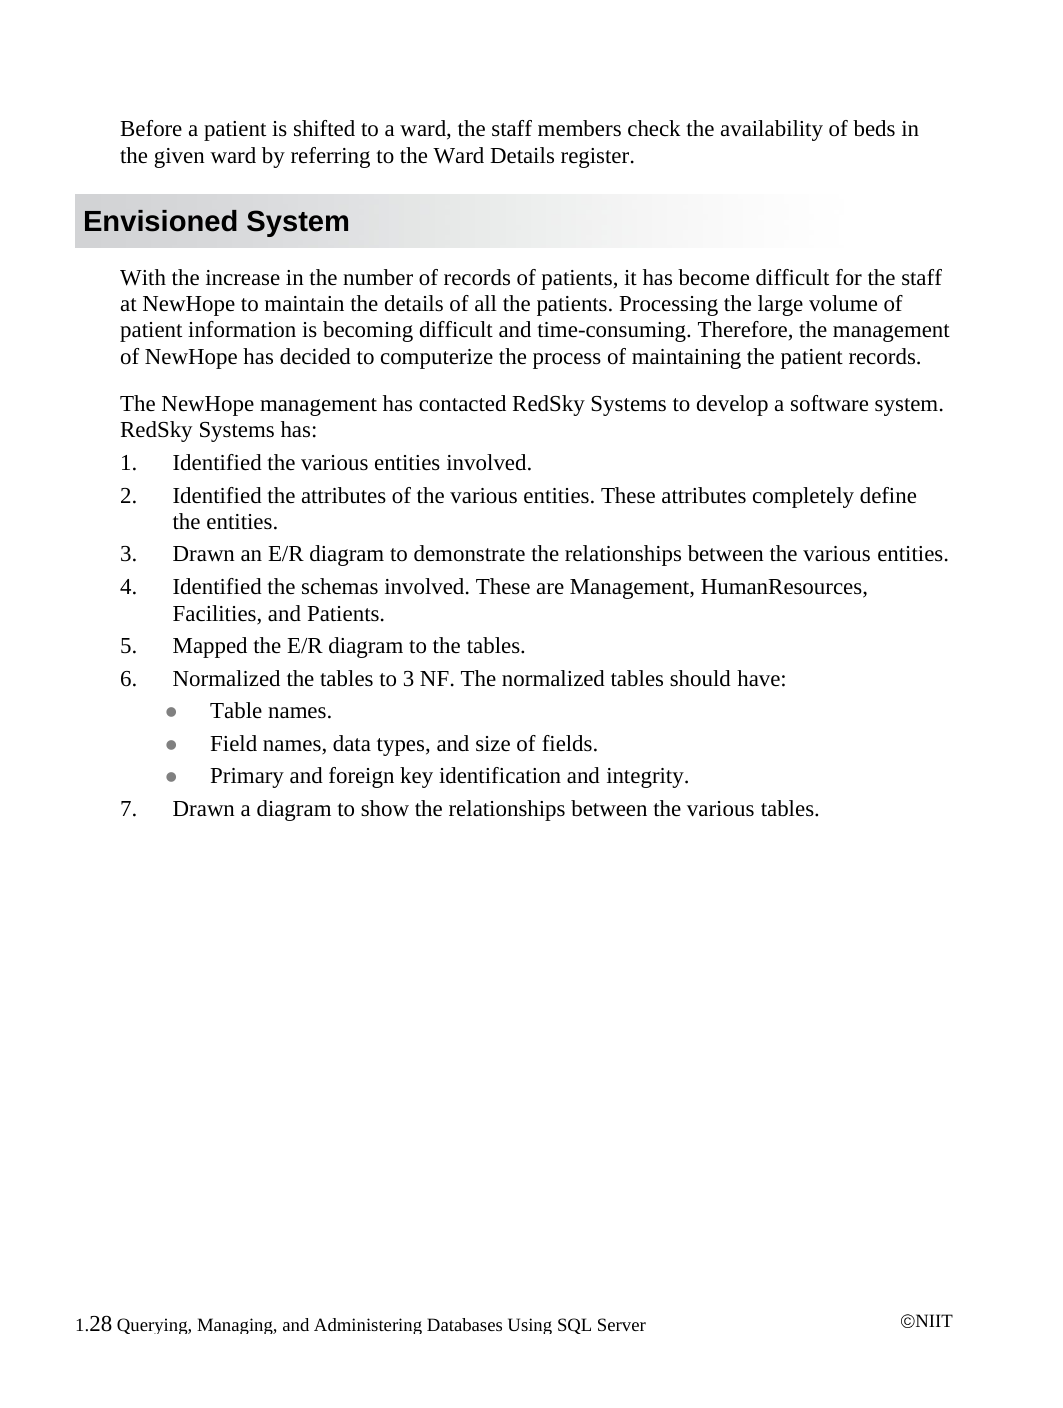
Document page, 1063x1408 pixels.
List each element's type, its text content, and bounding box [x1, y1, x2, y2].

list Normalized the tables to 3 NF. The normalized tables should have: [120, 665, 998, 691]
list Drawn an E/R diagram to demonstrate the relationships between the various entities. [120, 541, 998, 567]
list Field names, data types, and size of fields. [165, 730, 998, 756]
text With the increase in the number of records of patients, it has become difficult for the staff at NewHope to maintain the details of all the patients. Processing the large volume of patient information is becoming difficult and time-consuming. Therefore, the management of NewHope has decided to computerize the process of maintaining the patient records. [120, 205, 952, 369]
list Mapped the E/R diagram to the tables. [120, 632, 998, 659]
picture [75, 194, 844, 248]
text Before a patient is shifted to a ward, the staff members check the availability of beds in the given ward by referring to the Ward Details register. [120, 115, 922, 168]
picture [900, 1308, 930, 1332]
list Identified the various entities involved. [120, 449, 998, 475]
list Table names. [165, 697, 998, 724]
list Drawn a diagram to show the relationships between the various tables. [120, 795, 998, 822]
list Identified the schemas involved. These are Management, HumanResources, Facilities, and Patients. [120, 573, 869, 626]
text The NewHope management has contacted RedSky Systems to develop a software system. RedSky Systems has: [120, 390, 946, 443]
list Identified the attributes of the various entities. These attributes completely define the entities. [120, 482, 918, 534]
list Primary and foreign key identification and integrity. [165, 763, 998, 789]
